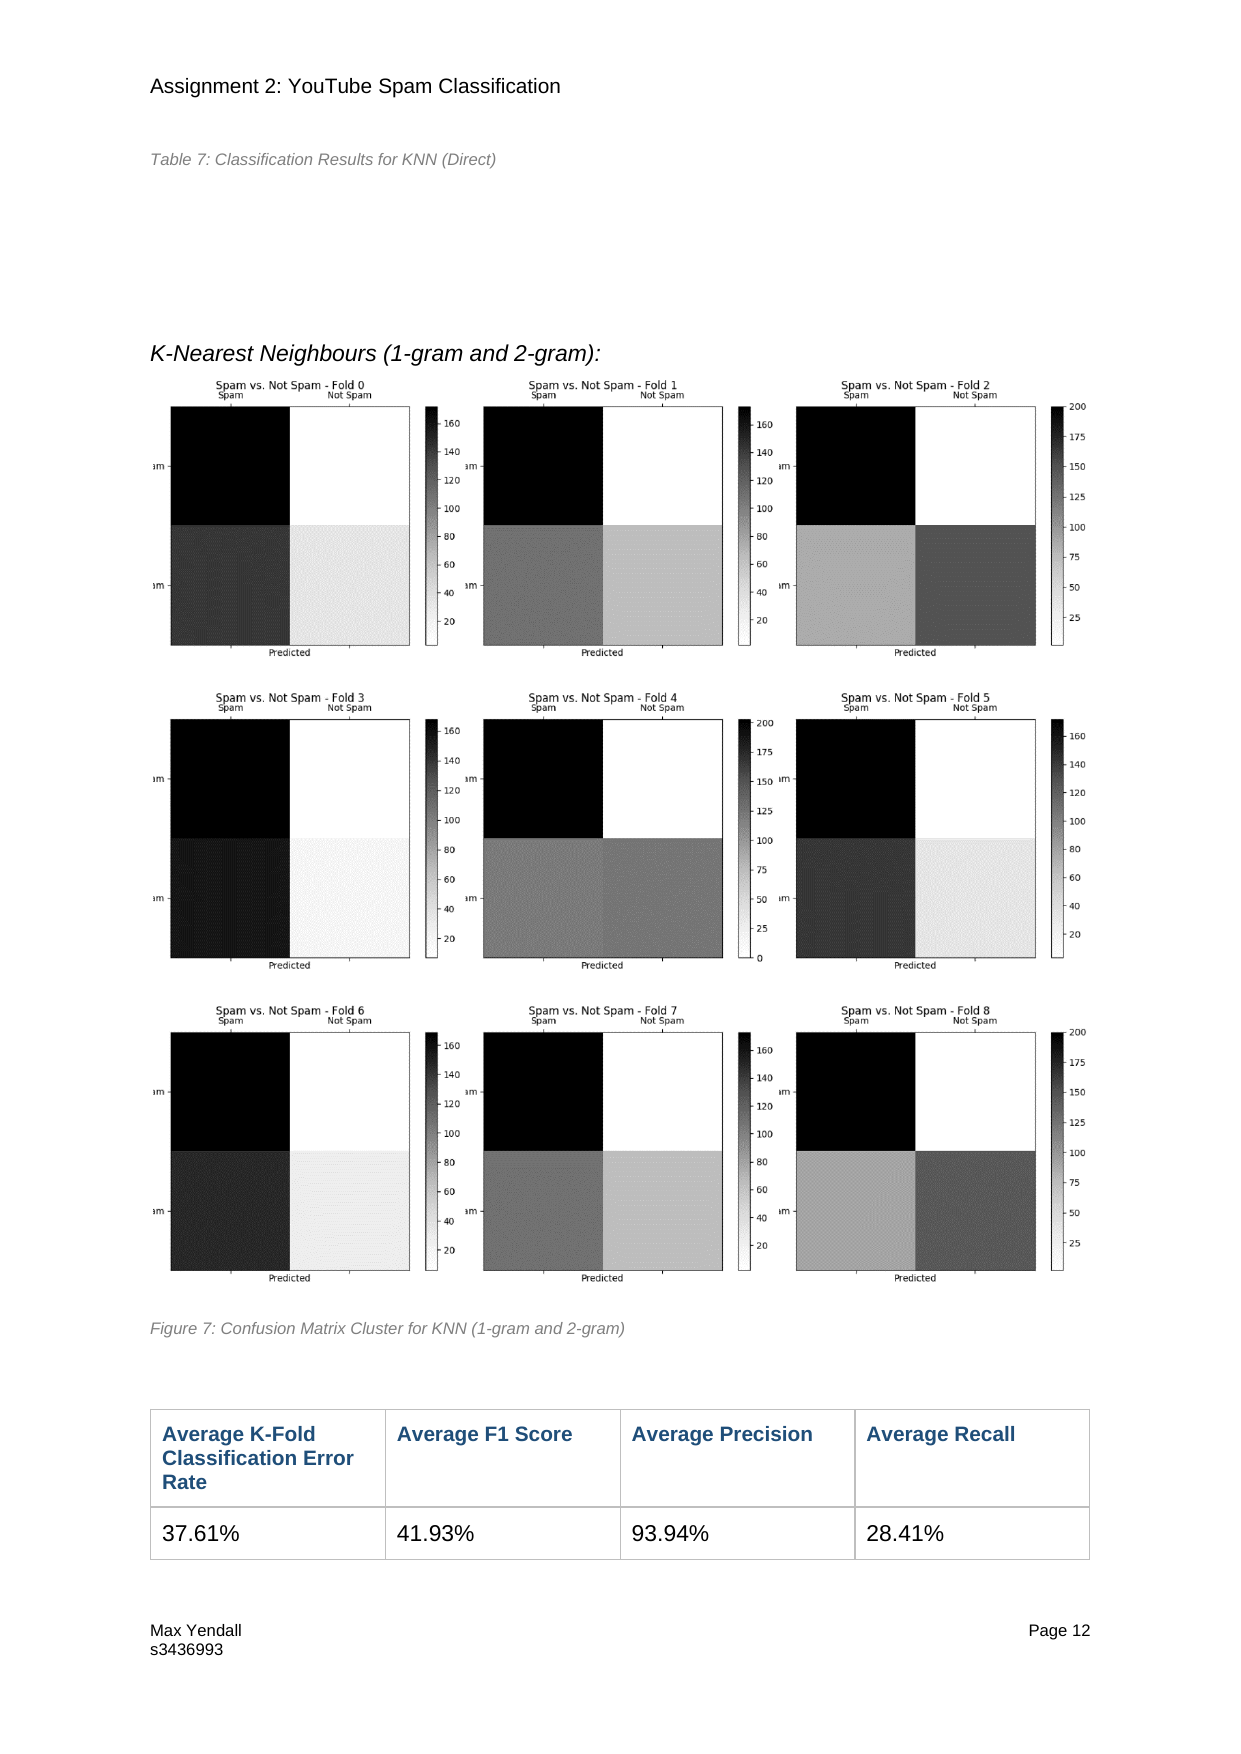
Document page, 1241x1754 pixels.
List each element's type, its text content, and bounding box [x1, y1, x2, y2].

table_cell 28.41% [856, 1508, 1089, 1559]
text K-Nearest Neighbours (1-gram and 2-gram): [150, 182, 1090, 366]
table_header Average Precision [621, 1410, 854, 1506]
table_cell 37.61% [151, 1508, 385, 1559]
table_header Average K-Fold Classification Error Rate [151, 1410, 385, 1506]
table_header Average F1 Score [386, 1410, 620, 1506]
table_cell 41.93% [386, 1508, 620, 1559]
picture [150, 366, 1091, 1307]
table_header Average Recall [856, 1410, 1089, 1506]
table_cell 93.94% [621, 1508, 854, 1559]
